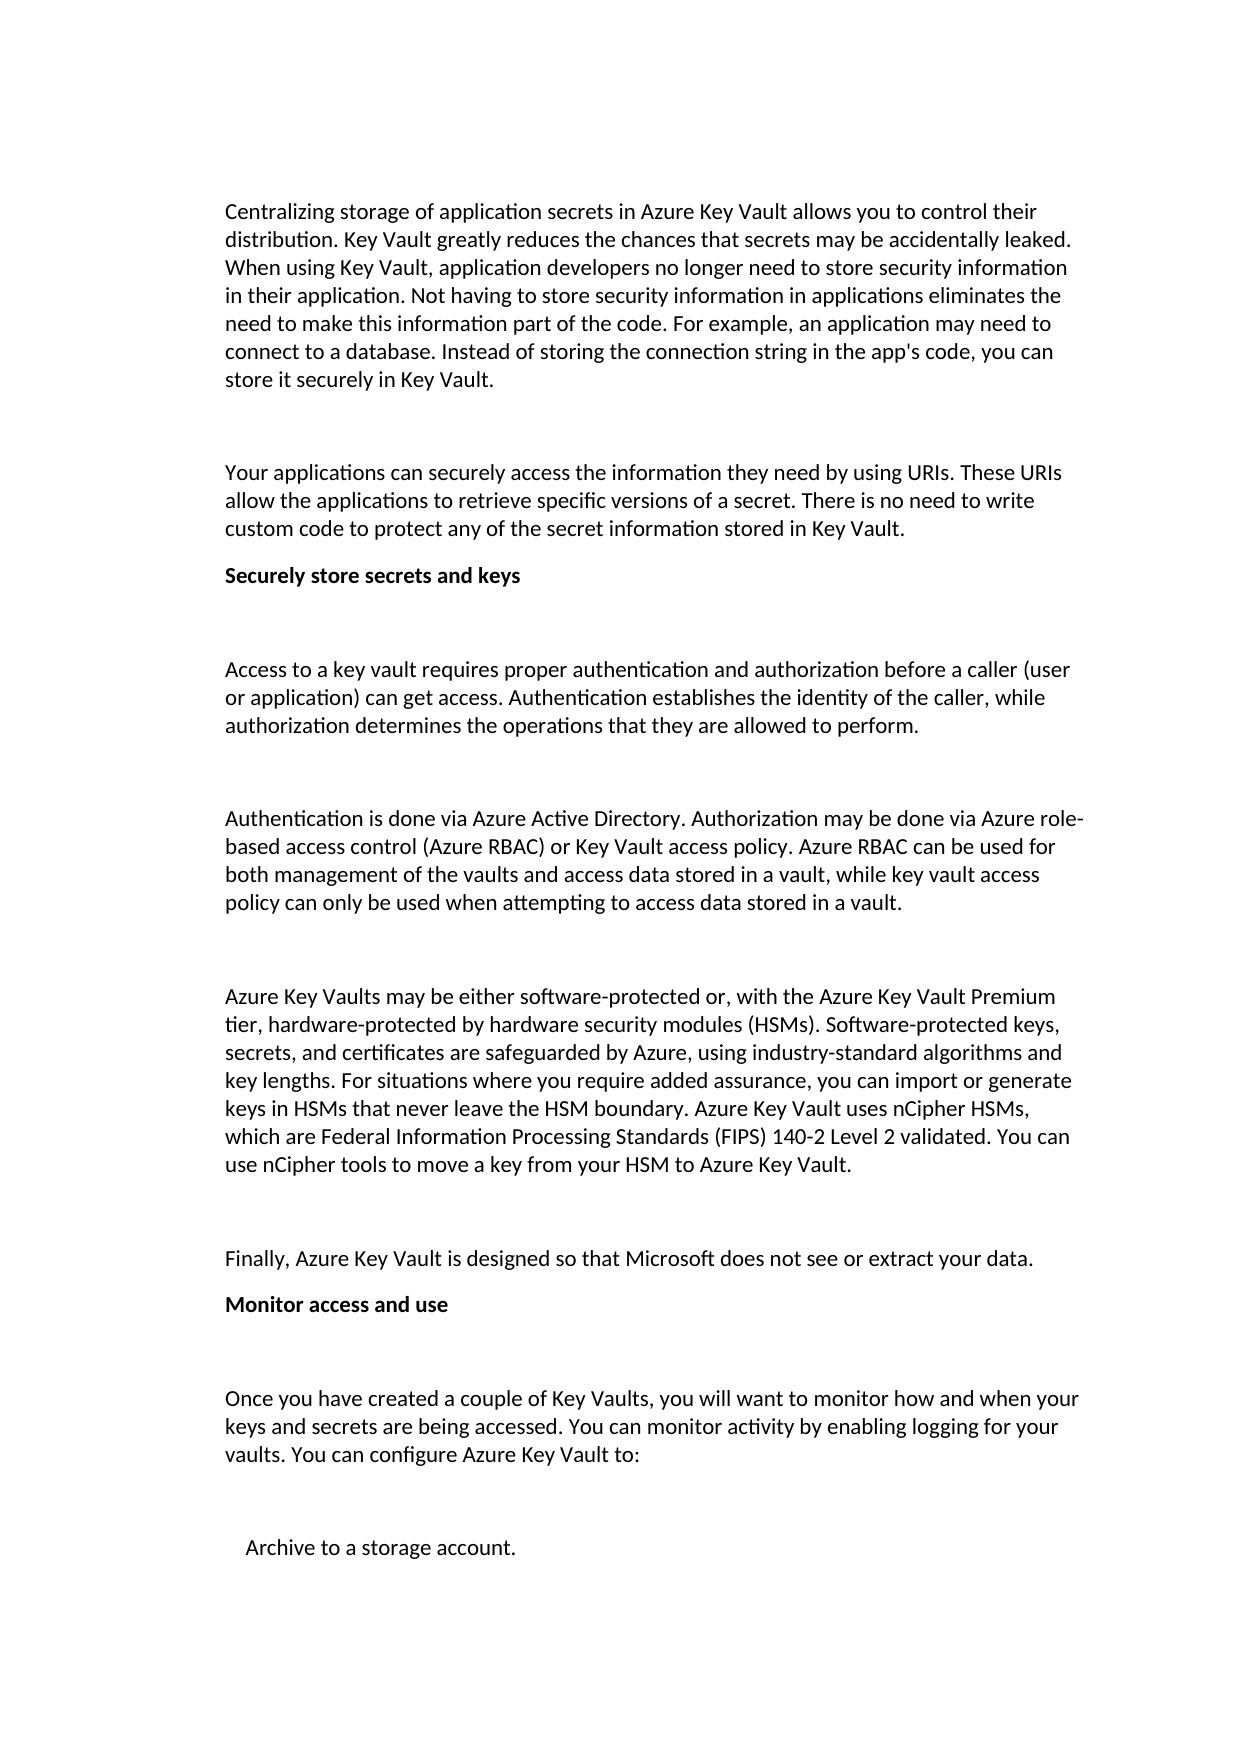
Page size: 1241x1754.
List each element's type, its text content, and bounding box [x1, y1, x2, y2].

text Authentication is done via Azure Active Directory. Authorization may be done via Azure role-based access control (Azure RBAC) or Key Vault access policy. Azure RBAC can be used for both management of the vaults and access data stored in a vault, while key vault access policy can only be used when attempting to access data stored in a vault. [225, 804, 1090, 916]
text Monitor access and use [225, 1290, 1090, 1318]
text Finally, Azure Key Vault is designed so that Microsoft does not see or extract your data. [225, 1244, 1090, 1272]
text Centralizing storage of application secrets in Azure Key Vault allows you to control their distribution. Key Vault greatly reduces the chances that secrets may be accidentally leaked. When using Key Vault, application developers no longer need to store security information in their application. Not having to store security information in applications eliminates the need to make this information part of the code. For example, an application may need to connect to a database. Instead of storing the connection string in the app's code, you can store it securely in Key Vault. [225, 197, 1090, 393]
text Azure Key Vaults may be either software-protected or, with the Azure Key Vault Premium tier, hardware-protected by hardware security modules (HSMs). Software-protected keys, secrets, and certificates are safeguarded by Azure, using industry-standard algorithms and key lengths. For situations where you require added assurance, you can import or generate keys in HSMs that never leave the HSM boundary. Azure Key Vault uses nCipher HSMs, which are Federal Information Processing Standards (FIPS) 140-2 Level 2 validated. You can use nCipher tools to move a key from your HSM to Azure Key Vault. [225, 982, 1090, 1178]
text Archive to a storage account. [225, 1533, 1090, 1562]
text Securely store secrets and keys [225, 561, 1090, 589]
text Your applications can securely access the information they need by using URIs. These URIs allow the applications to retrieve specific versions of a secret. There is no need to write custom code to protect any of the secret information stored in Key Vault. [225, 458, 1090, 542]
text Once you have created a couple of Key Vaults, you will want to monitor how and when your keys and secrets are being accessed. You can monitor activity by enabling logging for your vaults. You can configure Azure Key Vault to: [225, 1384, 1090, 1468]
text Access to a key vault requires proper authentication and authorization before a caller (user or application) can get access. Authentication establishes the identity of the caller, while authorization determines the operations that they are allowed to perform. [225, 655, 1090, 739]
